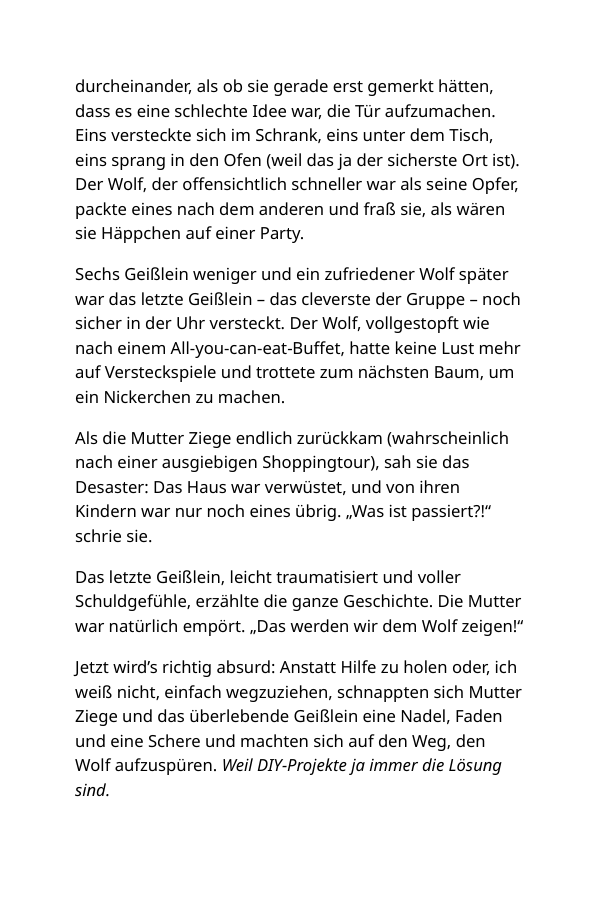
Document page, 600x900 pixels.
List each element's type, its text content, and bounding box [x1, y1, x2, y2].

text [75, 75, 525, 244]
text Jetzt wird’s richtig absurd: Anstatt Hilfe zu holen oder, ich weiß nicht, einfach wegzuziehen, schnappten sich Mutter Ziege und das überlebende Geißlein eine Nadel, Faden und eine Schere und machten sich auf den Weg, den Wolf aufzuspüren. Weil DIY-Projekte ja immer die Lösung sind. [75, 656, 525, 801]
text Als die Mutter Ziege endlich zurückkam (wahrscheinlich nach einer ausgiebigen Shoppingtour), sah sie das Desaster: Das Haus war verwüstet, und von ihren Kindern war nur noch eines übrig. „Was ist passiert?!“ schrie sie. [75, 427, 525, 547]
text Sechs Geißlein weniger und ein zufriedener Wolf später war das letzte Geißlein – das cleverste der Gruppe – noch sicher in der Uhr versteckt. Der Wolf, vollgestopft wie nach einem All-you-can-eat-Buffet, hatte keine Lust mehr auf Versteckspiele und trottete zum nächsten Baum, um ein Nickerchen zu machen. [75, 263, 525, 408]
text Das letzte Geißlein, leicht traumatisiert und voller Schuldgefühle, erzählte die ganze Geschichte. Die Mutter war natürlich empört. „Das werden wir dem Wolf zeigen!“ [75, 566, 525, 637]
